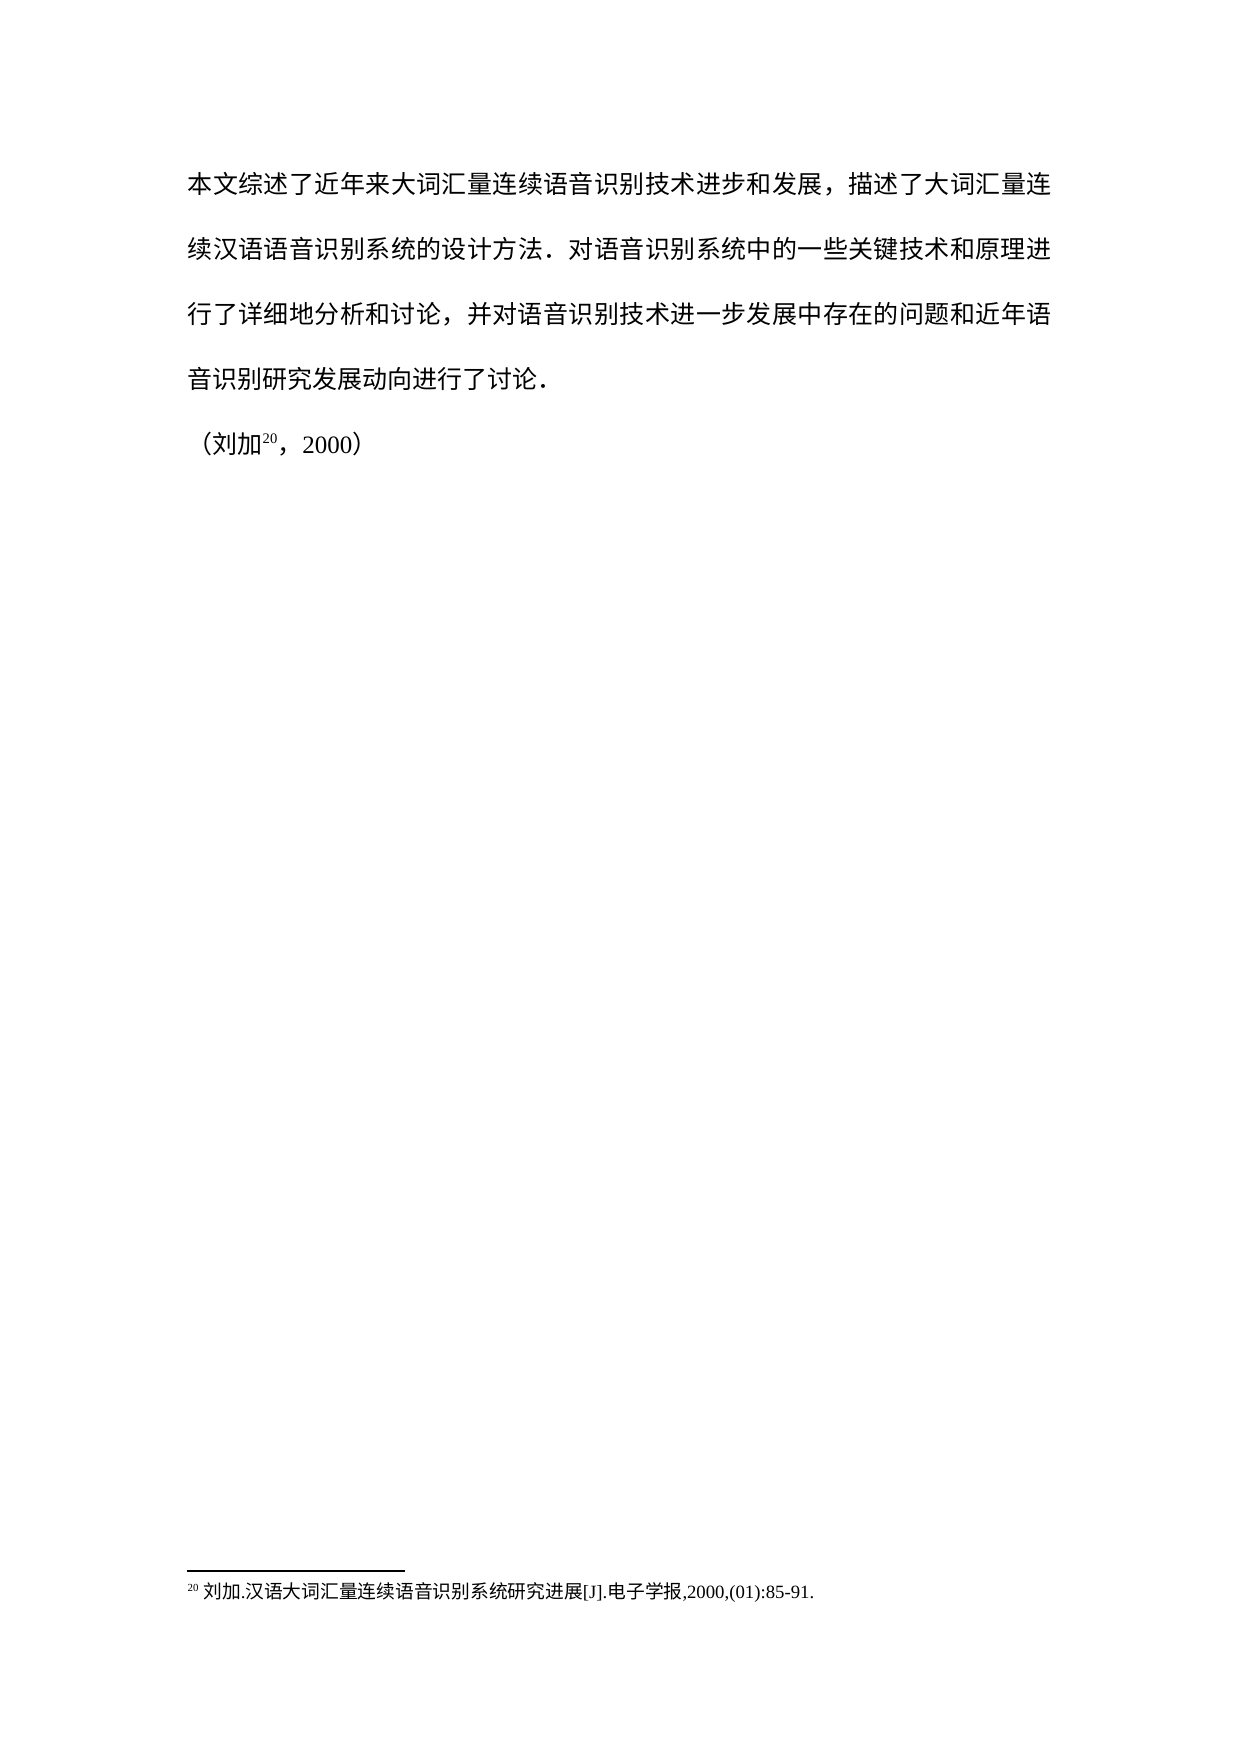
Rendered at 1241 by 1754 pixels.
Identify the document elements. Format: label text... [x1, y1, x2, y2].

text 本文综述了近年来大词汇量连续语音识别技术进步和发展，描述了大词汇量连续汉语语音识别系统的设计方法．对语音识别系统中的一些关键技术和原理进行了详细地分析和讨论，并对语音识别技术进一步发展中存在的问题和近年语音识别研究发展动向进行了讨论． [187, 150, 1053, 410]
text （刘加，2000） [187, 410, 1053, 475]
